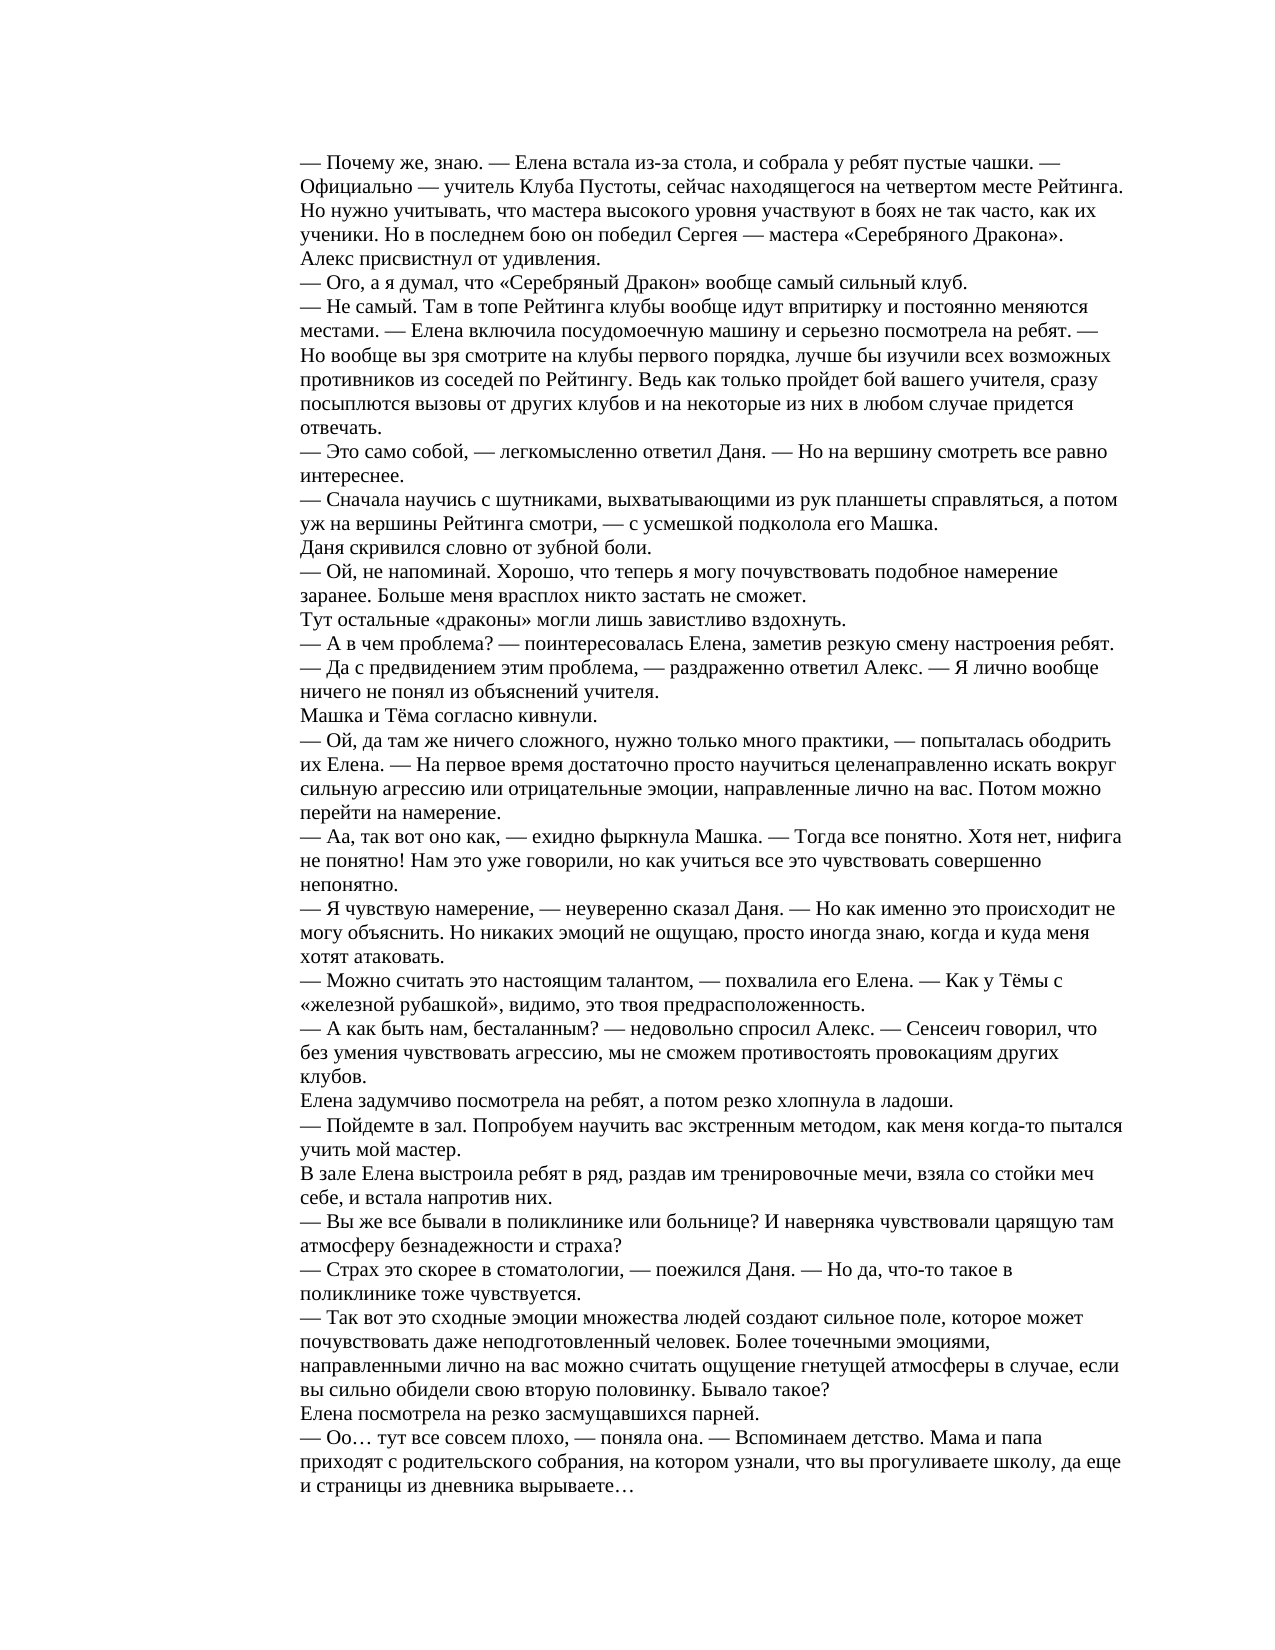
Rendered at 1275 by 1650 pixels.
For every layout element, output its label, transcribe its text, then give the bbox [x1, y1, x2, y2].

text — Ой, да там же ничего сложного, нужно только много практики, — попыталась ободрить их Елена. — На первое время достаточно просто научиться целенаправленно искать вокруг сильную агрессию или отрицательные эмоции, направленные лично на вас. Потом можно перейти на намерение. [300, 727, 1125, 824]
text — Оо… тут все совсем плохо, — поняла она. — Вспоминаем детство. Мама и папа приходят с родительского собрания, на котором узнали, что вы прогуливаете школу, да еще и страницы из дневника вырываете… [300, 1425, 1125, 1497]
text — Я чувствую намерение, — неуверенно сказал Даня. — Но как именно это происходит не могу объяснить. Но никаких эмоций не ощущаю, просто иногда знаю, когда и куда меня хотят атаковать. [300, 896, 1125, 968]
text — Ой, не напоминай. Хорошо, что теперь я могу почувствовать подобное намерение заранее. Больше меня врасплох никто застать не сможет. [300, 559, 1125, 607]
text — Сначала научись с шутниками, выхватывающими из рук планшеты справляться, а потом уж на вершины Рейтинга смотри, — с усмешкой подколола его Машка. [300, 487, 1125, 535]
text Тут остальные «драконы» могли лишь завистливо вздохнуть. [300, 607, 1125, 631]
text — А в чем проблема? — поинтересовалась Елена, заметив резкую смену настроения ребят. [300, 631, 1125, 655]
text — Аа, так вот оно как, — ехидно фыркнула Машка. — Тогда все понятно. Хотя нет, нифига не понятно! Нам это уже говорили, но как учиться все это чувствовать совершенно непонятно. [300, 824, 1125, 896]
text Алекс присвистнул от удивления. [300, 246, 1125, 270]
text — Вы же все бывали в поликлинике или больнице? И наверняка чувствовали царящую там атмосферу безнадежности и страха? [300, 1209, 1125, 1257]
text Даня скривился словно от зубной боли. [300, 535, 1125, 559]
text — Почему же, знаю. — Елена встала из-за стола, и собрала у ребят пустые чашки. — Официально — учитель Клуба Пустоты, сейчас находящегося на четвертом месте Рейтинга. Но нужно учитывать, что мастера высокого уровня участвуют в боях не так часто, как их ученики. Но в последнем бою он победил Сергея — мастера «Серебряного Дракона». [300, 150, 1125, 246]
text Елена посмотрела на резко засмущавшихся парней. [300, 1401, 1125, 1425]
text — Не самый. Там в топе Рейтинга клубы вообще идут впритирку и постоянно меняются местами. — Елена включила посудомоечную машину и серьезно посмотрела на ребят. — Но вообще вы зря смотрите на клубы первого порядка, лучше бы изучили всех возможных противников из соседей по Рейтингу. Ведь как только пройдет бой вашего учителя, сразу посыплются вызовы от других клубов и на некоторые из них в любом случае придется отвечать. [300, 294, 1125, 439]
text Машка и Тёма согласно кивнули. [300, 703, 1125, 727]
text — Можно считать это настоящим талантом, — похвалила его Елена. — Как у Тёмы с «железной рубашкой», видимо, это твоя предрасположенность. [300, 968, 1125, 1016]
text — Да с предвидением этим проблема, — раздраженно ответил Алекс. — Я лично вообще ничего не понял из объяснений учителя. [300, 655, 1125, 703]
text В зале Елена выстроила ребят в ряд, раздав им тренировочные мечи, взяла со стойки меч себе, и встала напротив них. [300, 1161, 1125, 1209]
text — А как быть нам, бесталанным? — недовольно спросил Алекс. — Сенсеич говорил, что без умения чувствовать агрессию, мы не сможем противостоять провокациям других клубов. [300, 1016, 1125, 1088]
text — Пойдемте в зал. Попробуем научить вас экстренным методом, как меня когда-то пытался учить мой мастер. [300, 1112, 1125, 1161]
text — Это само собой, — легкомысленно ответил Даня. — Но на вершину смотреть все равно интереснее. [300, 439, 1125, 487]
text Елена задумчиво посмотрела на ребят, а потом резко хлопнула в ладоши. [300, 1088, 1125, 1112]
text — Страх это скорее в стоматологии, — поежился Даня. — Но да, что-то такое в поликлинике тоже чувствуется. [300, 1257, 1125, 1305]
text — Ого, а я думал, что «Серебряный Дракон» вообще самый сильный клуб. [300, 270, 1125, 294]
text — Так вот это сходные эмоции множества людей создают сильное поле, которое может почувствовать даже неподготовленный человек. Более точечными эмоциями, направленными лично на вас можно считать ощущение гнетущей атмосферы в случае, если вы сильно обидели свою вторую половинку. Бывало такое? [300, 1305, 1125, 1401]
